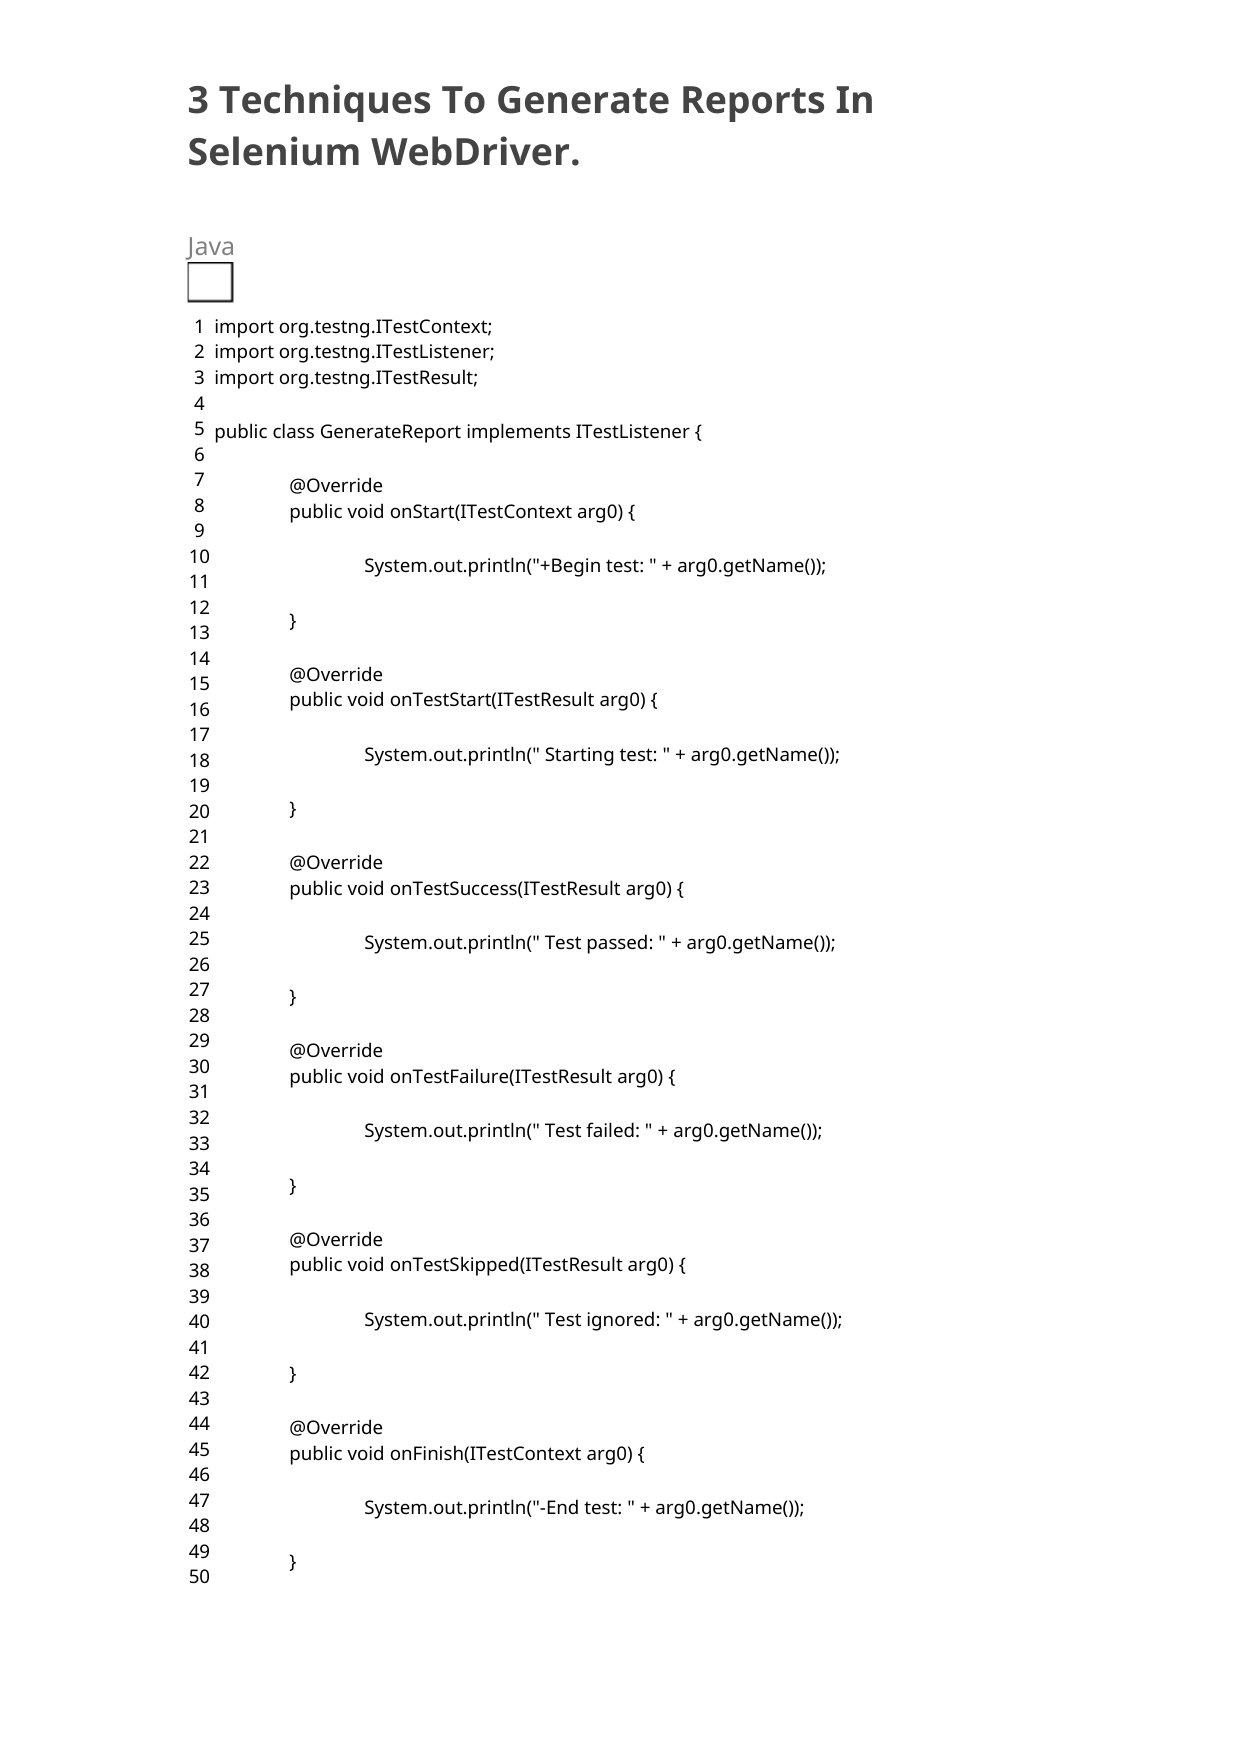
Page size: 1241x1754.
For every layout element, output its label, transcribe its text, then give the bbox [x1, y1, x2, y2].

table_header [213, 312, 1060, 1591]
picture [187, 262, 236, 305]
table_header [186, 312, 212, 1591]
text Java [187, 229, 1053, 263]
